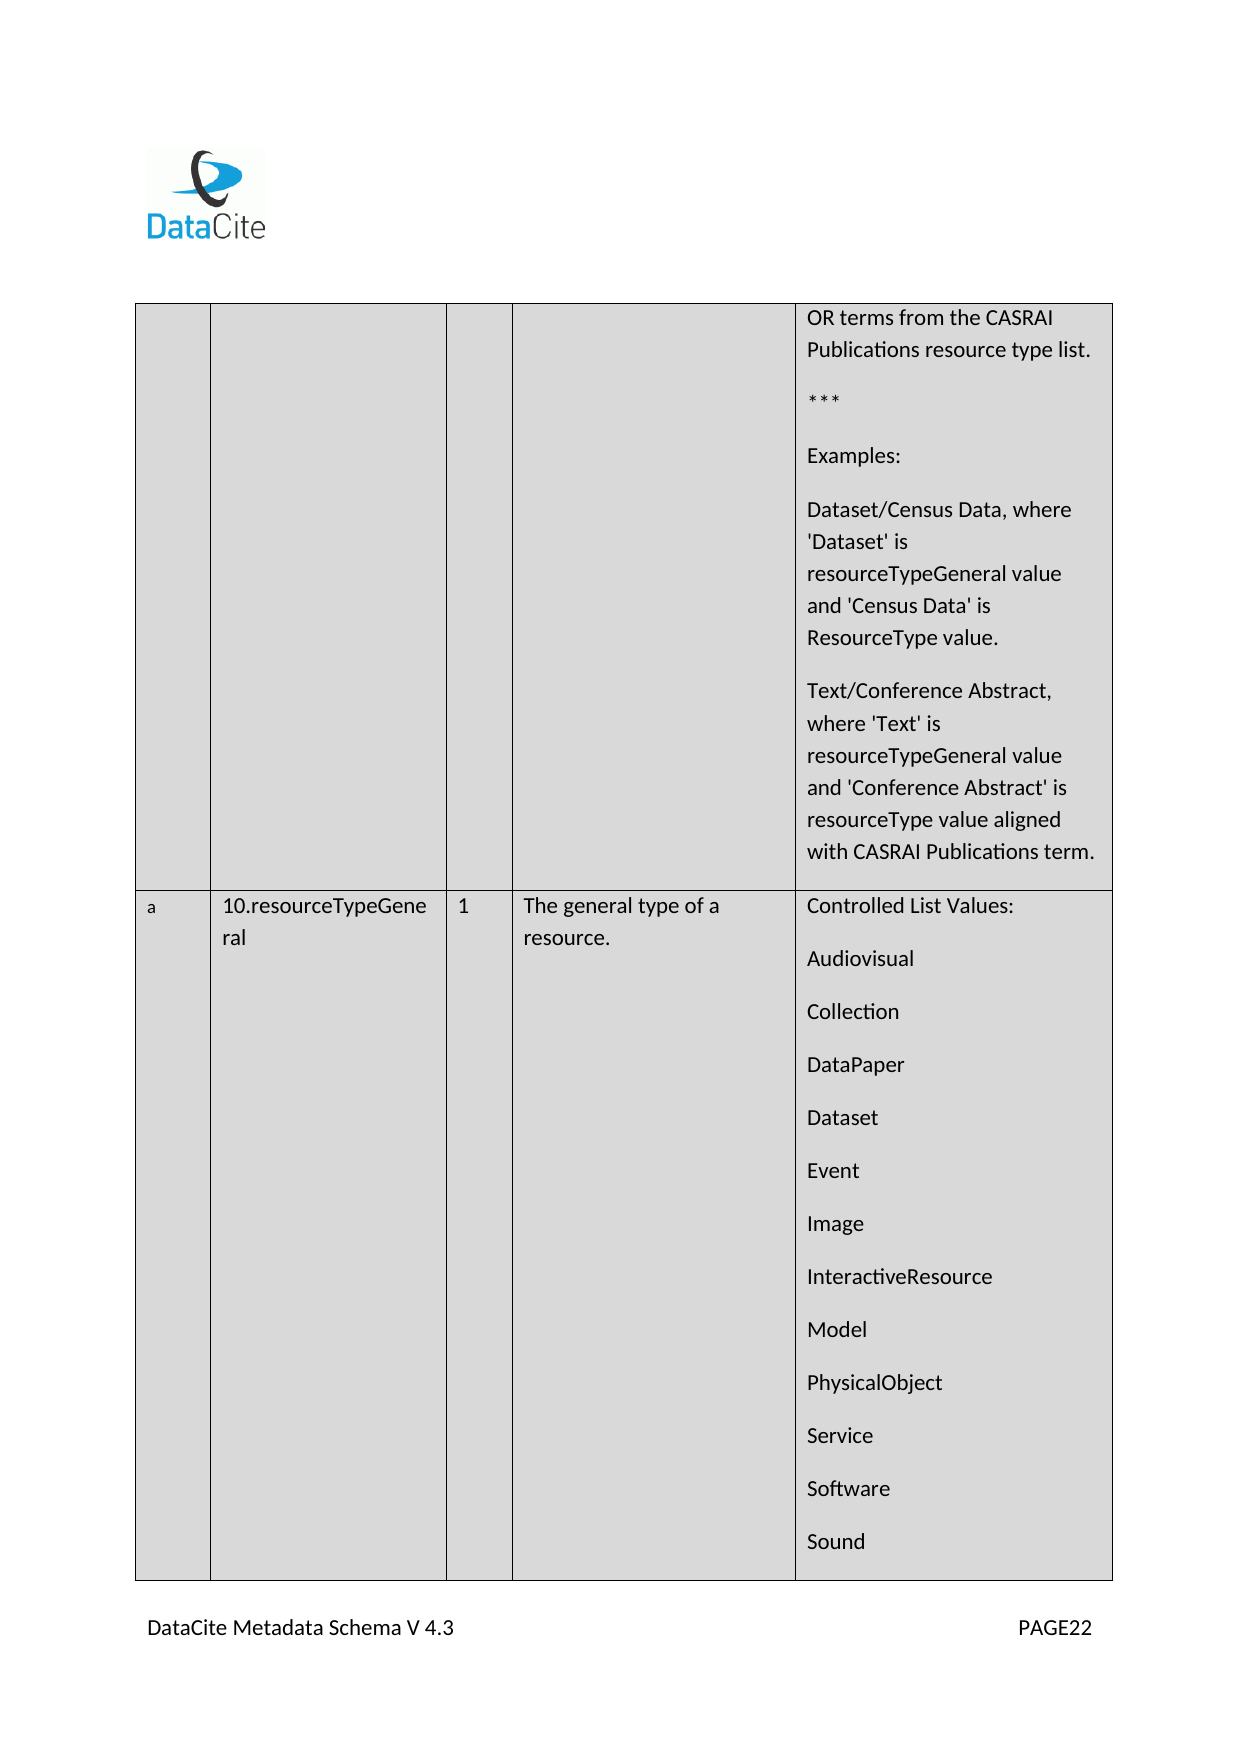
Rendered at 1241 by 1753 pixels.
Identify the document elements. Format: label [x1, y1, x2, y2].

table_cell [513, 304, 795, 890]
table_cell [513, 891, 795, 1580]
table_cell [796, 304, 1112, 890]
table_cell [211, 304, 446, 890]
picture [147, 148, 266, 240]
table_cell [447, 891, 512, 1580]
table_cell [211, 891, 446, 1580]
table_cell [136, 891, 210, 1580]
table_cell [447, 304, 512, 890]
table_cell [796, 891, 1112, 1580]
table_cell [136, 304, 210, 890]
